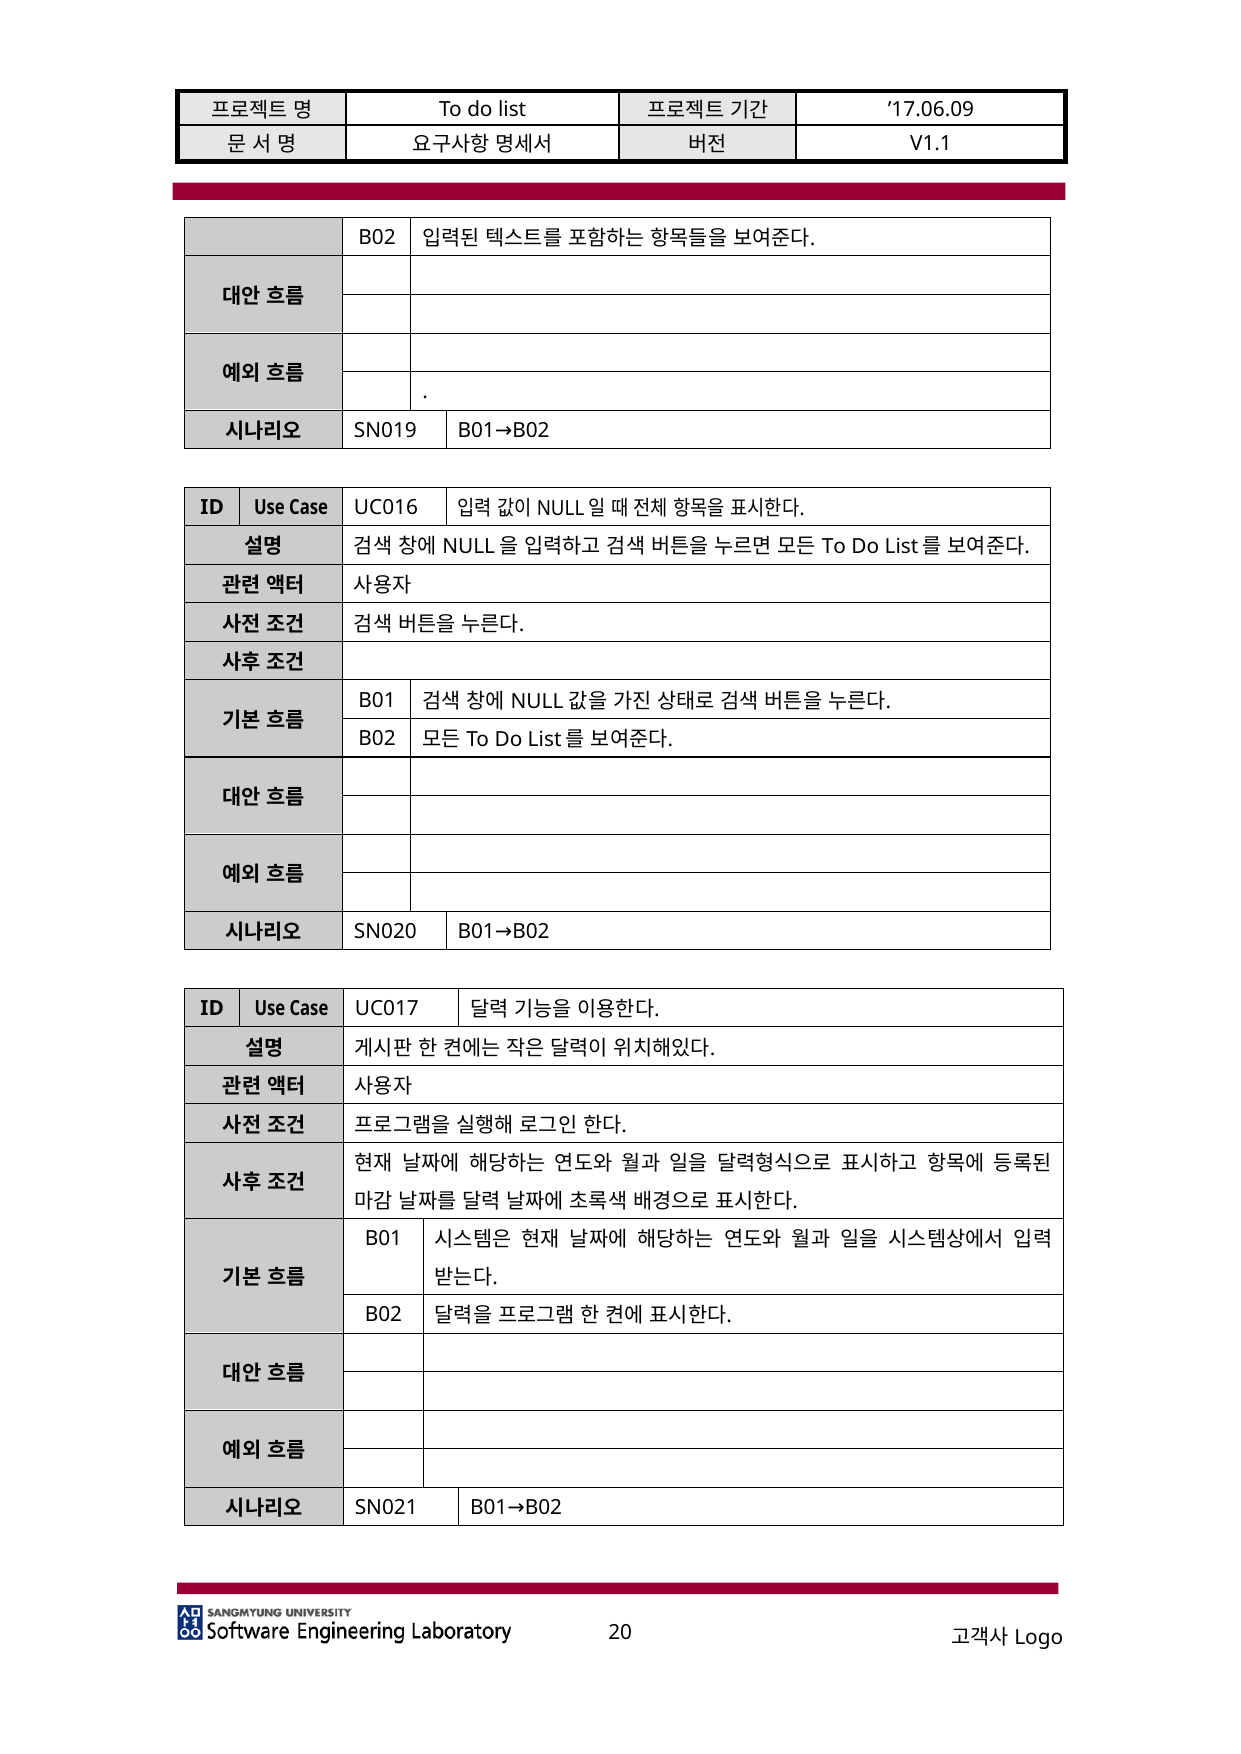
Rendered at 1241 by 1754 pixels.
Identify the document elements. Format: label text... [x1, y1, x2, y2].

table_cell B02 [343, 719, 410, 756]
table_header UC017 [344, 989, 458, 1026]
table_cell B01→B02 [447, 912, 1050, 949]
table_header 달력 기능을 이용한다. [459, 989, 1063, 1026]
table_cell 사전 조건 [185, 603, 342, 641]
table_cell 사용자 [343, 565, 1050, 602]
table_cell 예외 흐름 [185, 1411, 343, 1487]
table_cell 관련 액터 [185, 565, 342, 602]
table_cell 현재 날짜에 해당하는 연도와 월과 일을 달력형식으로 표시하고 항목에 등록된 마감 날짜를 달력 날짜에 초록색 배경으로 표시한다. [344, 1143, 1063, 1218]
table_cell 시나리오 [185, 912, 342, 949]
table_cell 예외 흐름 [185, 334, 342, 409]
table_cell [344, 1372, 423, 1409]
table_cell 시스템은 현재 날짜에 해당하는 연도와 월과 일을 시스템상에서 입력 받는다. [424, 1219, 1063, 1294]
table_cell [411, 334, 1050, 371]
table_cell 관련 액터 [185, 1066, 343, 1103]
table_cell [424, 1411, 1063, 1448]
table_cell [343, 873, 410, 911]
table_cell 시나리오 [185, 1488, 343, 1525]
table_cell [343, 642, 1050, 679]
table_cell 시나리오 [185, 411, 342, 448]
table_cell B01 [343, 680, 410, 718]
table_cell [424, 1372, 1063, 1409]
table_cell B01→B02 [447, 411, 1050, 448]
table_header ID [185, 488, 239, 525]
table_cell 검색 버튼을 누른다. [343, 603, 1050, 641]
table_cell 프로그램을 실행해 로그인 한다. [344, 1104, 1063, 1142]
table_cell 사전 조건 [185, 1104, 343, 1142]
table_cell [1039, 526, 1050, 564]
table_cell [343, 334, 410, 371]
table_cell SN019 [343, 411, 446, 448]
table_cell [411, 295, 1050, 332]
table_cell [424, 1449, 1063, 1487]
table_cell 달력을 프로그램 한 켠에 표시한다. [424, 1295, 1063, 1332]
table_cell [343, 835, 410, 872]
table_cell [343, 256, 410, 294]
table_cell 설명 [185, 1027, 343, 1065]
table_header ID [185, 989, 239, 1026]
table_cell [344, 1334, 423, 1371]
table_header 입력 값이 NULL일 때 전체 항목을 표시한다. [447, 488, 1050, 525]
table_cell 기본 흐름 [185, 1219, 343, 1332]
table_cell . [411, 372, 1050, 409]
table_cell 모든 To Do List를 보여준다. [411, 719, 1050, 756]
table_cell [343, 295, 410, 332]
table_cell 대안 흐름 [185, 1334, 343, 1409]
table_cell 설명 [185, 526, 342, 564]
table_cell 검색 창에 NULL 값을 가진 상태로 검색 버튼을 누른다. [411, 680, 1050, 718]
table_header Use Case [240, 488, 342, 525]
table_cell 게시판 한 켠에는 작은 달력이 위치해있다. [344, 1027, 1063, 1065]
table_cell [411, 835, 1050, 872]
table_cell [424, 1334, 1063, 1371]
table_cell 사후 조건 [185, 642, 342, 679]
table_cell B02 [343, 218, 410, 255]
table_cell SN021 [344, 1488, 458, 1525]
table_cell [344, 1449, 423, 1487]
table_header Use Case [240, 989, 343, 1026]
table_cell 대안 흐름 [185, 256, 342, 332]
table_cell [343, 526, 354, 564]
table_cell [343, 372, 410, 409]
table_header UC016 [343, 488, 446, 525]
table_cell [411, 796, 1050, 833]
table_cell 사후 조건 [185, 1143, 343, 1218]
table_cell [344, 1411, 423, 1448]
table_cell B02 [344, 1295, 423, 1332]
table_cell [343, 796, 410, 833]
table_cell [411, 256, 1050, 294]
table_cell B01→B02 [459, 1488, 1063, 1525]
table_cell [343, 758, 410, 795]
table_cell [411, 758, 1050, 795]
table_cell B01 [344, 1219, 423, 1294]
table_cell 입력된 텍스트를 포함하는 항목들을 보여준다. [411, 218, 1050, 255]
table_cell 사용자 [344, 1066, 1063, 1103]
table_cell 대안 흐름 [185, 758, 342, 833]
picture [177, 1605, 515, 1645]
table_cell 기본 흐름 [185, 218, 342, 255]
table_cell 기본 흐름 [185, 680, 342, 756]
table_cell 예외 흐름 [185, 835, 342, 911]
table_cell SN020 [343, 912, 446, 949]
table_cell [411, 873, 1050, 911]
